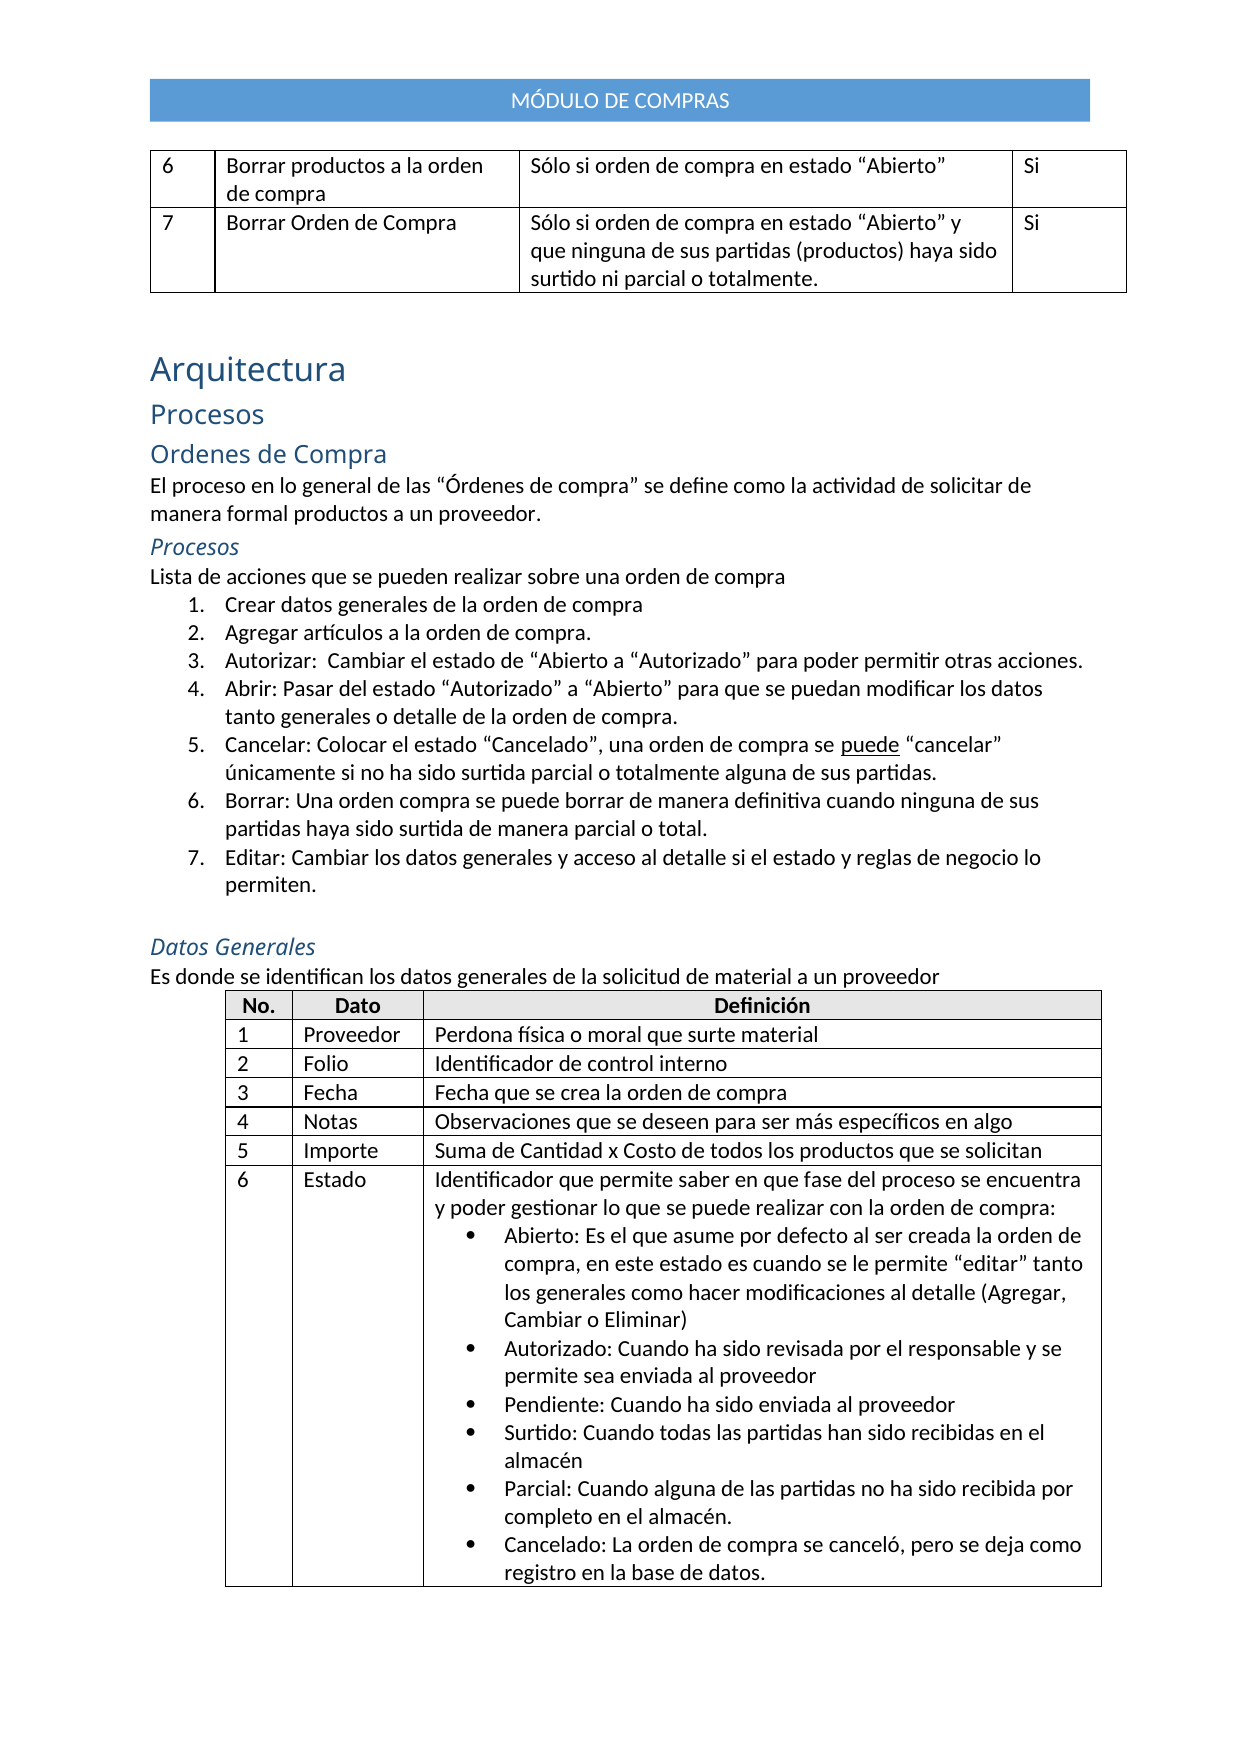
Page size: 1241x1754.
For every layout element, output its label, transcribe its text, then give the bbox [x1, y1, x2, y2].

table_cell Importe [293, 1136, 423, 1164]
table_cell 7 [151, 208, 214, 292]
table_cell Suma de Cantidad x Costo de todos los productos que se solicitan [424, 1136, 1101, 1164]
subtitle Arquitectura [150, 346, 1090, 392]
table_cell Borrar Orden de Compra [216, 208, 519, 292]
table_cell Perdona física o moral que surte material [424, 1020, 1101, 1048]
table_cell Sólo si orden de compra en estado “Abierto” [520, 151, 1012, 207]
table_cell Fecha [293, 1078, 423, 1106]
text El proceso en lo general de las “Órdenes de compra” se define como la actividad de solicitar de manera formal productos a un proveedor. [150, 471, 1090, 527]
table_cell 6 [226, 1166, 292, 1586]
table_cell 6 [151, 151, 214, 207]
list Agregar artículos a la orden de compra. [187, 618, 1090, 646]
subtitle Procesos [150, 396, 1090, 433]
table_cell 4 [226, 1108, 292, 1135]
list Borrar: Una orden compra se puede borrar de manera definitiva cuando ninguna de sus partidas haya sido surtida de manera parcial o total. [187, 787, 1090, 843]
table_cell 2 [226, 1049, 292, 1077]
table_cell Notas [293, 1108, 423, 1135]
table_cell Estado [293, 1166, 423, 1586]
table_cell Folio [293, 1049, 423, 1077]
list Abrir: Pasar del estado “Autorizado” a “Abierto” para que se puedan modificar los datos tanto generales o detalle de la orden de compra. [187, 674, 1090, 731]
table_cell Si [1013, 208, 1126, 292]
list Cancelar: Colocar el estado “Cancelado”, una orden de compra se puede “cancelar” únicamente si no ha sido surtida parcial o totalmente alguna de sus partidas. [187, 731, 1090, 787]
list Crear datos generales de la orden de compra [187, 590, 1090, 618]
subtitle Ordenes de Compra [150, 437, 1090, 471]
table_cell Sólo si orden de compra en estado “Abierto” y que ninguna de sus partidas (productos) haya sido surtido ni parcial o totalmente. [520, 208, 1012, 292]
table_header Definición [424, 991, 1101, 1019]
table_cell Observaciones que se deseen para ser más específicos en algo [424, 1108, 1101, 1135]
table_cell Borrar productos a la orden de compra [216, 151, 519, 207]
table_cell 3 [226, 1078, 292, 1106]
list Editar: Cambiar los datos generales y acceso al detalle si el estado y reglas de negocio lo permiten. [187, 843, 1090, 899]
table_cell Proveedor [293, 1020, 423, 1048]
subtitle Procesos [150, 531, 1090, 562]
text Es donde se identifican los datos generales de la solicitud de material a un proveedor [150, 962, 1090, 990]
table_cell Fecha que se crea la orden de compra [424, 1078, 1101, 1106]
table_cell 1 [226, 1020, 292, 1048]
table_cell Si [1013, 151, 1126, 207]
text Lista de acciones que se pueden realizar sobre una orden de compra [150, 562, 1090, 590]
table_header Dato [293, 991, 423, 1019]
table_cell Identificador de control interno [424, 1049, 1101, 1077]
table_cell 5 [226, 1136, 292, 1164]
list Autorizar: Cambiar el estado de “Abierto a “Autorizado” para poder permitir otras acciones. [187, 646, 1090, 674]
subtitle Datos Generales [150, 931, 1090, 962]
table_header No. [226, 991, 292, 1019]
